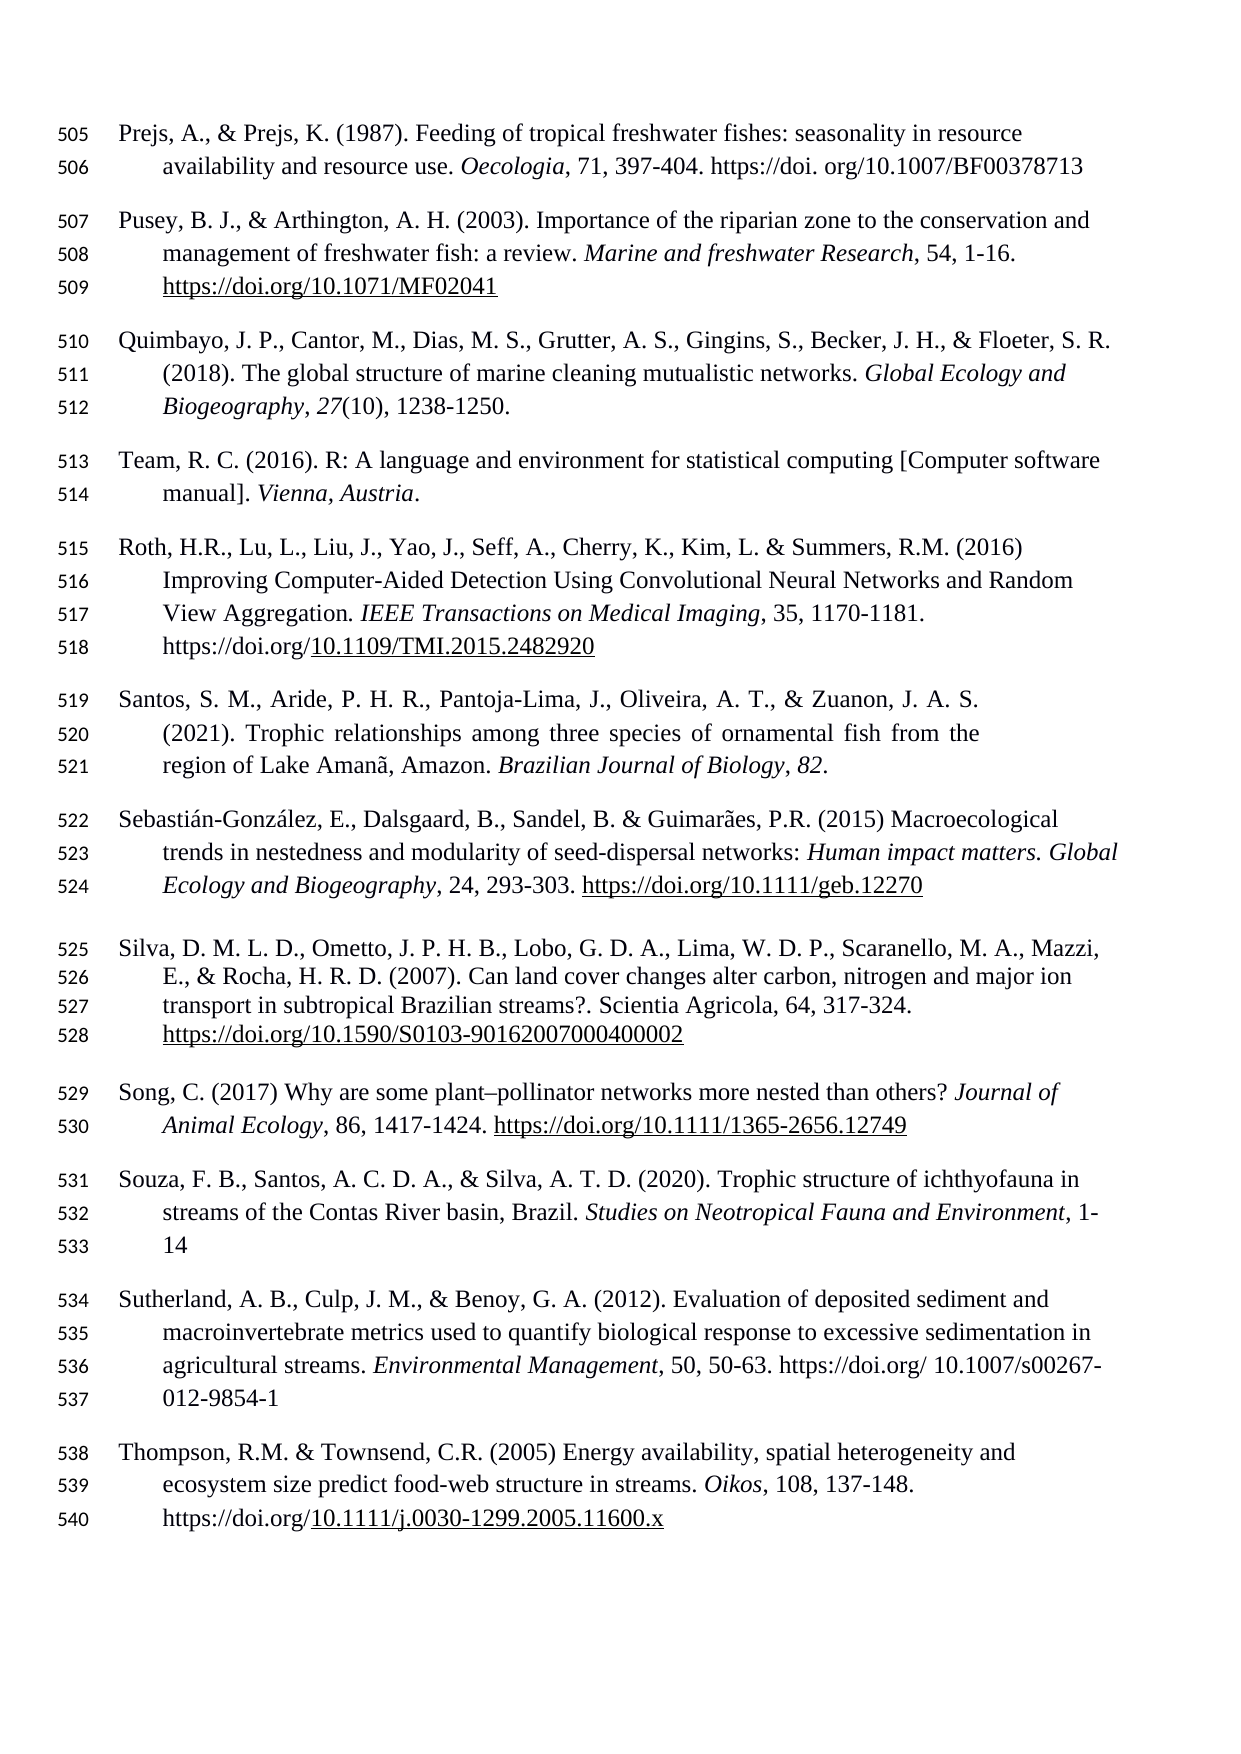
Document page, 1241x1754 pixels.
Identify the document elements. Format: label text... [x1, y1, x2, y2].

text Santos, S. M., Aride, P. H. R., Pantoja-Lima, J., Oliveira, A. T., & Zuanon, J. A. S. (2021). Trophic relationships among three species of ornamental fish from the region of Lake Amanã, Amazon. Brazilian Journal of Biology, 82. [118, 713, 981, 779]
text Prejs, A., & Prejs, K. (1987). Feeding of tropical freshwater fishes: seasonality in resource availability and resource use. Oecologia, 71, 397-404. https://doi. org/10.1007/BF00378713 [118, 118, 1122, 180]
text Pusey, B. J., & Arthington, A. H. (2003). Importance of the riparian zone to the conservation and management of freshwater fish: a review. Marine and freshwater Research, 54, 1-16. https://doi.org/10.1071/MF02041 [118, 205, 1122, 300]
text Roth, H.R., Lu, L., Liu, J., Yao, J., Seff, A., Cherry, K., Kim, L. & Summers, R.M. (2016) Improving Computer-Aided Detection Using Convolutional Neural Networks and Random View Aggregation. IEEE Transactions on Medical Imaging, 35, 1170-1181. https://doi.org/10.1109/TMI.2015.2482920 [118, 532, 1122, 659]
text Team, R. C. (2016). R: A language and environment for statistical computing [Computer software manual]. Vienna, Austria. [118, 445, 1122, 507]
text Sutherland, A. B., Culp, J. M., & Benoy, G. A. (2012). Evaluation of deposited sediment and macroinvertebrate metrics used to quantify biological response to excessive sedimentation in agricultural streams. Environmental Management, 50, 50-63. https://doi.org/ 10.1007/s00267-012-9854-1 [118, 1284, 1122, 1411]
subtitle Silva, D. M. L. D., Ometto, J. P. H. B., Lobo, G. D. A., Lima, W. D. P., Scaranello, M. A., Mazzi, E., & Rocha, H. R. D. (2007). Can land cover changes alter carbon, nitrogen and major ion transport in subtropical Brazilian streams?. Scientia Agricola, 64, 317-324. https://doi.org/10.1590/S0103-90162007000400002 [118, 933, 1122, 1048]
text Sebastián-González, E., Dalsgaard, B., Sandel, B. & Guimarães, P.R. (2015) Macroecological trends in nestedness and modularity of seed-dispersal networks: Human impact matters. Global Ecology and Biogeography, 24, 293-303. https://doi.org/10.1111/geb.12270 [118, 804, 1122, 899]
text Song, C. (2017) Why are some plant–pollinator networks more nested than others? Journal of Animal Ecology, 86, 1417-1424. https://doi.org/10.1111/1365-2656.12749 [118, 1077, 1122, 1139]
text Quimbayo, J. P., Cantor, M., Dias, M. S., Grutter, A. S., Gingins, S., Becker, J. H., & Floeter, S. R. (2018). The global structure of marine cleaning mutualistic networks. Global Ecology and Biogeography, 27(10), 1238-1250. [118, 325, 1122, 420]
text Souza, F. B., Santos, A. C. D. A., & Silva, A. T. D. (2020). Trophic structure of ichthyofauna in streams of the Contas River basin, Brazil. Studies on Neotropical Fauna and Environment, 1-14 [118, 1164, 1122, 1258]
text Thompson, R.M. & Townsend, C.R. (2005) Energy availability, spatial heterogeneity and ecosystem size predict food-web structure in streams. Oikos, 108, 137-148. https://doi.org/10.1111/j.0030-1299.2005.11600.x [118, 1437, 1122, 1531]
